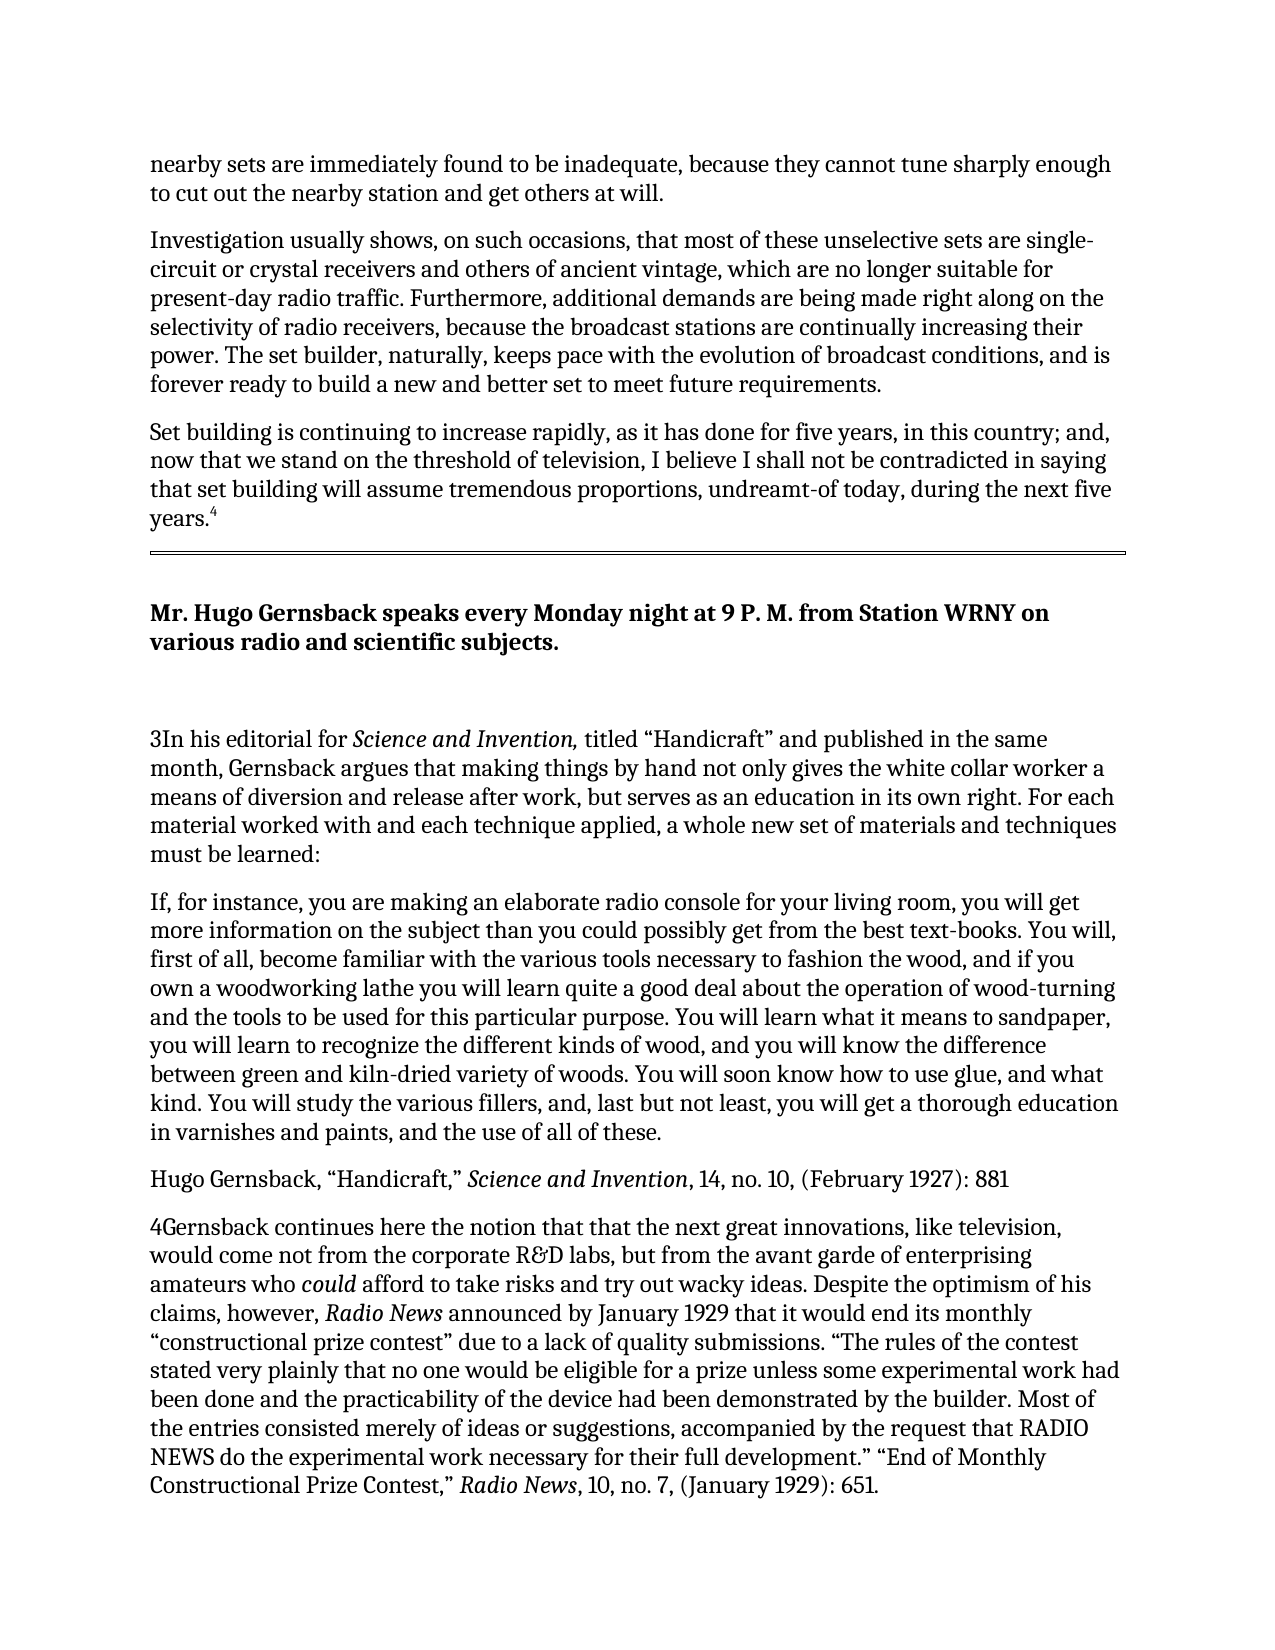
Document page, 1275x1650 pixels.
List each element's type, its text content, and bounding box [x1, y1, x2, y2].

text Set building is continuing to increase rapidly, as it has done for five years, in this country; and, now that we stand on the threshold of television, I believe I shall not be contradicted in saying that set building will assume tremendous proportions, undreamt-of today, during the next five years. [150, 417, 1125, 532]
text Investigation usually shows, on such occasions, that most of these unselective sets are single-circuit or crystal receivers and others of ancient vintage, which are no longer suitable for present-day radio traffic. Furthermore, additional demands are being made right along on the selectivity of radio receivers, because the broadcast stations are continually increasing their power. The set builder, naturally, keeps pace with the evolution of broadcast conditions, and is forever ready to build a new and better set to meet future requirements. [150, 226, 1125, 399]
text To be up to date, under conditions that change as quickly as do those in radio broadcasting, radio receivers must forever be kept up to the minute. Though the changes are gradual, they are constantly taking place, and their effect is cumulative. You would not think of using, in the midst of the heavy traffic on Fifth Avenue or State Street, a 1914-model car that had to be cranked by hand. No more can you expect the set of 1922, built when there were but a few broadcast stations, to give satisfaction, particularly in our congested centers. It is a well-known fact that every time a station changes its transmitter, or increases its power, thousands of nearby sets are immediately found to be inadequate, because they cannot tune sharply enough to cut out the nearby station and get others at will. [150, 150, 1125, 207]
text Mr. Hugo Gernsback speaks every Monday night at 9 P. M. from Station WRNY on various radio and scientific subjects. [150, 599, 1125, 656]
